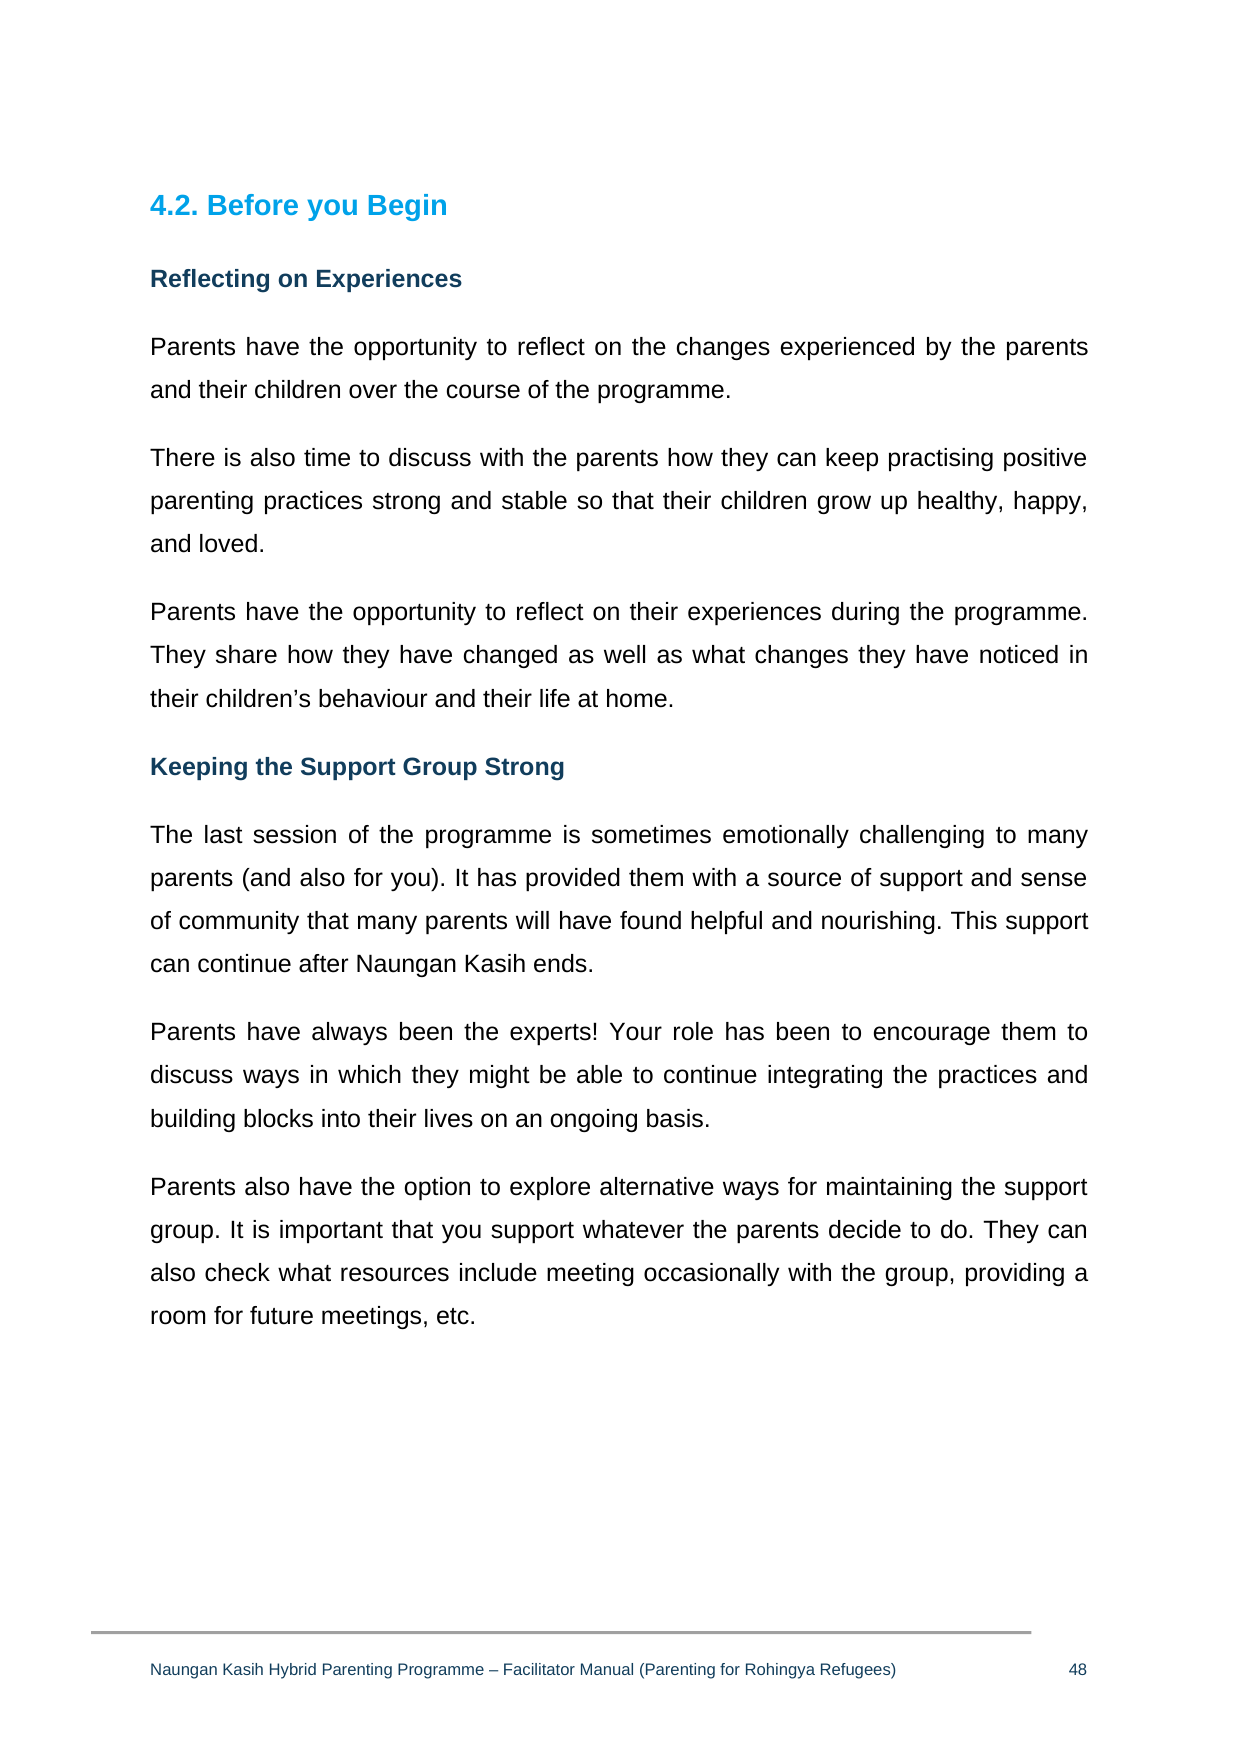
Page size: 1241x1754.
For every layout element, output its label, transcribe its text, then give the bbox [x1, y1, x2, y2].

subtitle 4.2. Before you Begin [150, 187, 1090, 221]
text Parents have the opportunity to reflect on the changes experienced by the parents and their children over the course of the programme. [150, 332, 1090, 403]
text There is also time to discuss with the parents how they can keep practising positive parenting practices strong and stable so that their children grow up healthy, happy, and loved. [150, 443, 1090, 558]
text Parents have always been the experts! Your role has been to encourage them to discuss ways in which they might be able to continue integrating the practices and building blocks into their lives on an ongoing basis. [150, 1017, 1090, 1132]
text The last session of the programme is sometimes emotionally challenging to many parents (and also for you). It has provided them with a source of support and sense of community that many parents will have found helpful and nourishing. This support can continue after Naungan Kasih ends. [150, 820, 1090, 978]
text Parents also have the option to explore alternative ways for maintaining the support group. It is important that you support whatever the parents decide to do. They can also check what resources include meeting occasionally with the group, providing a room for future meetings, etc. [150, 1172, 1090, 1330]
text Parents have the opportunity to reflect on their experiences during the programme. They share how they have changed as well as what changes they have noticed in their children’s behaviour and their life at home. [150, 597, 1090, 712]
subtitle Reflecting on Experiences [150, 263, 1090, 292]
subtitle Keeping the Support Group Strong [150, 752, 1090, 780]
